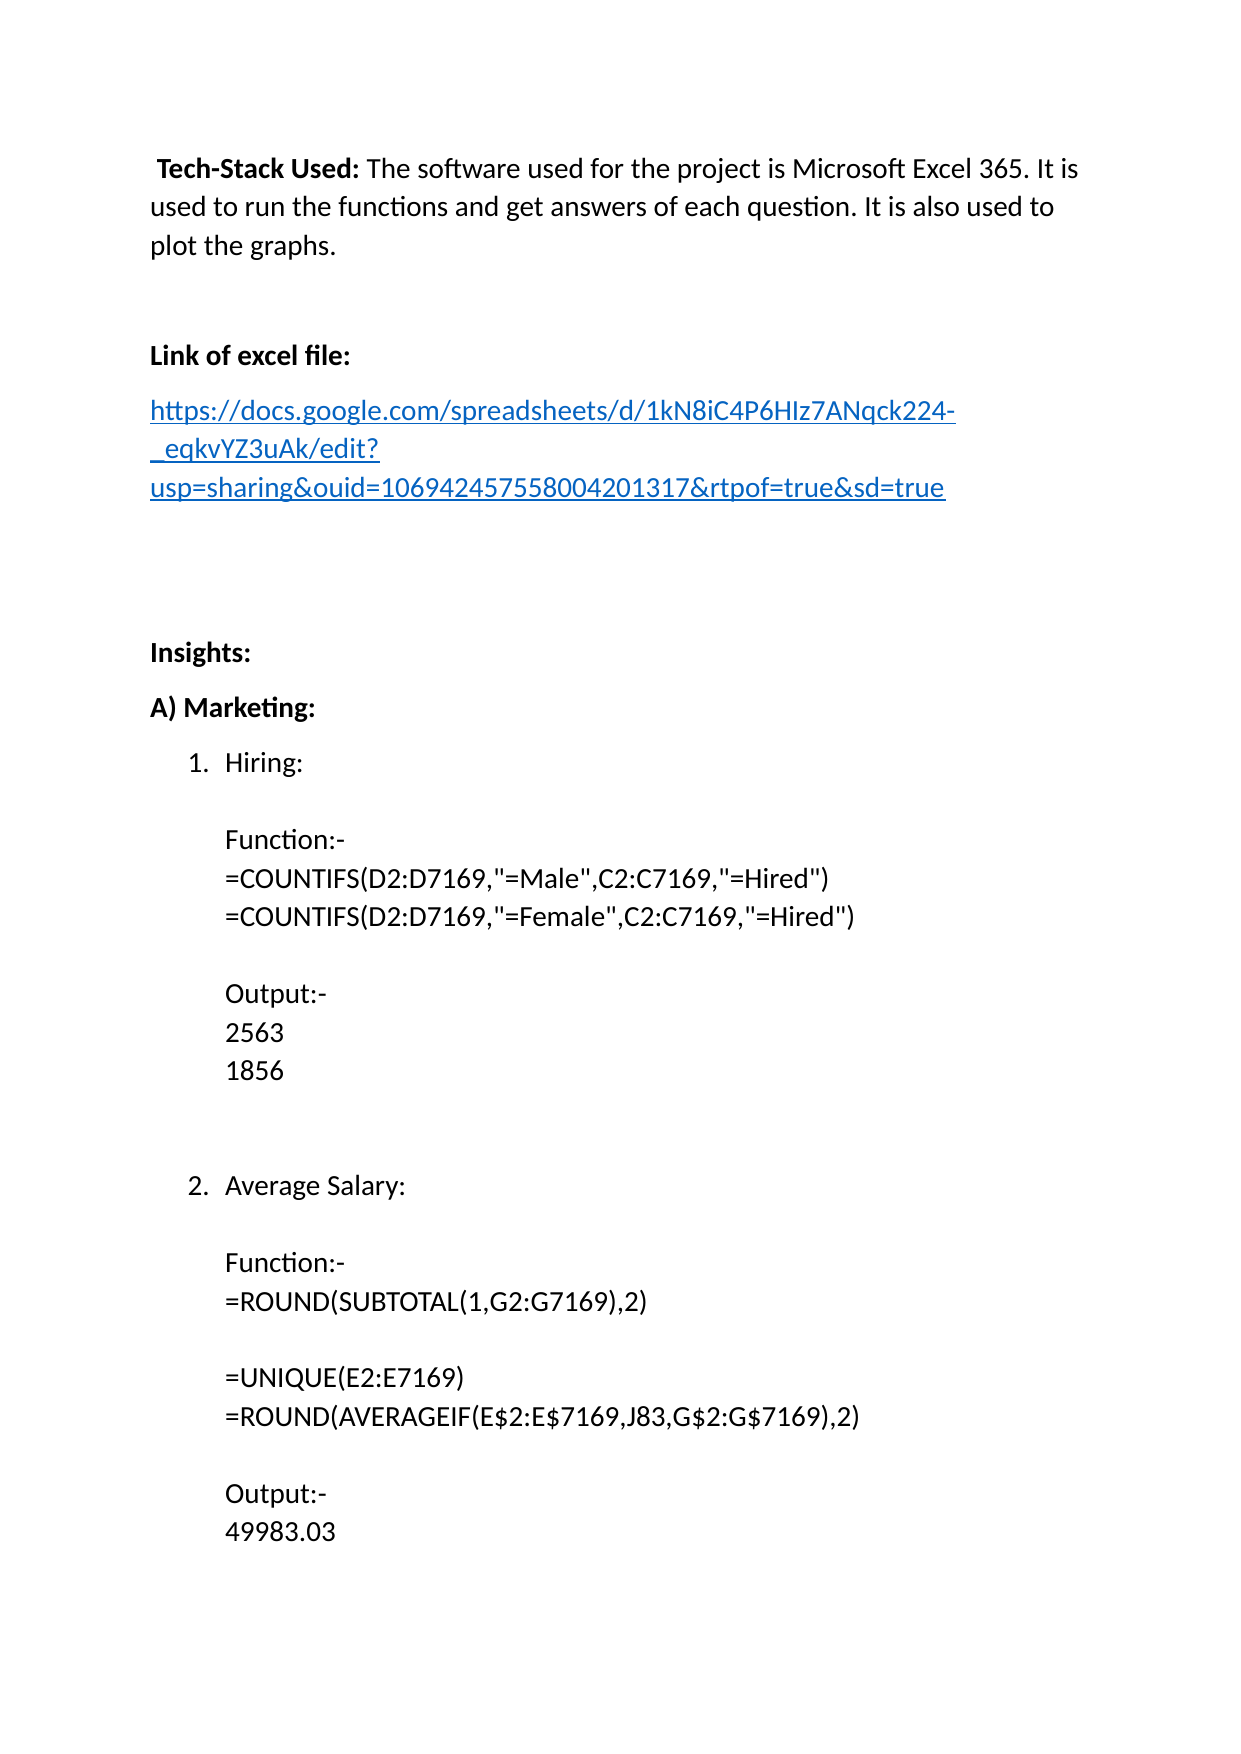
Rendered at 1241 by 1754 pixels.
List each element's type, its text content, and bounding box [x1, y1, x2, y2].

list Output:- [225, 975, 1090, 1011]
text A) Marketing: [150, 689, 1090, 725]
list =UNIQUE(E2:E7169) [225, 1359, 1090, 1395]
list 1856 [225, 1052, 1090, 1088]
text Insights: [150, 634, 1090, 670]
text https://docs.google.com/spreadsheets/d/1kN8iC4P6HIz7ANqck224-_eqkvYZ3uAk/edit?usp=sharing&ouid=106942457558004201317&rtpof=true&sd=true [150, 392, 1090, 505]
list Function:- [225, 1244, 1090, 1280]
list 49983.03 [225, 1513, 1090, 1549]
list Function:- [225, 821, 1090, 857]
list =ROUND(AVERAGEIF(E$2:E$7169,J83,G$2:G$7169),2) [225, 1398, 1090, 1434]
list =COUNTIFS(D2:D7169,"=Female",C2:C7169,"=Hired") [225, 898, 1090, 934]
list 2563 [225, 1014, 1090, 1049]
text Tech-Stack Used: The software used for the project is Microsoft Excel 365. It is used to run the functions and get answers of each question. It is also used to plot the graphs. [150, 150, 1090, 262]
text Link of excel file: [150, 337, 1090, 373]
list =ROUND(SUBTOTAL(1,G2:G7169),2) [225, 1283, 1090, 1318]
list Average Salary: [187, 1167, 1090, 1203]
list =COUNTIFS(D2:D7169,"=Male",C2:C7169,"=Hired") [225, 860, 1090, 896]
list Hiring: [187, 744, 1090, 780]
list Output:- [225, 1475, 1090, 1511]
